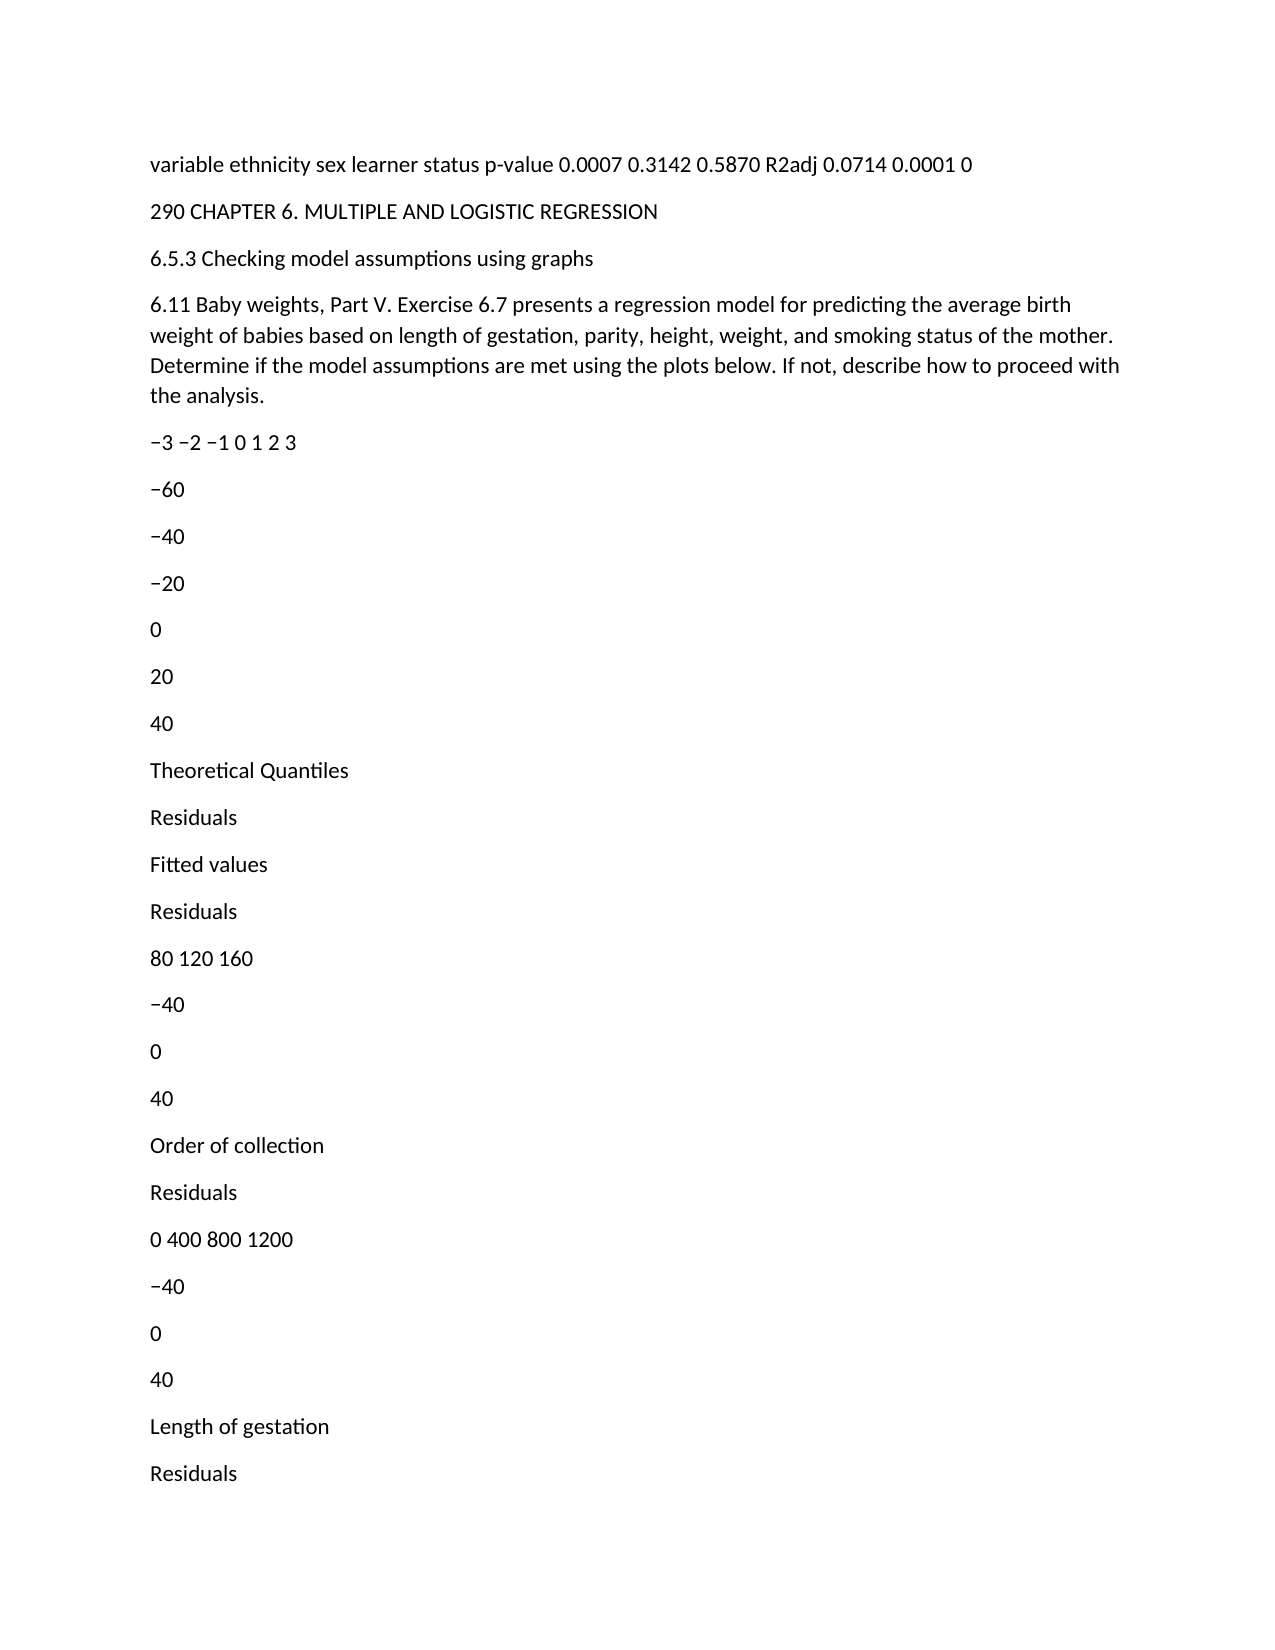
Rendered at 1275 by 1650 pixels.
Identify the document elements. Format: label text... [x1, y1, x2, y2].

text Theoretical Quantiles [150, 756, 1125, 784]
text Residuals [150, 897, 1125, 925]
text 80 120 160 [150, 944, 1125, 972]
text variable ethnicity sex learner status p-value 0.0007 0.3142 0.5870 R2adj 0.0714 0.0001 0 [150, 150, 1125, 178]
text −3 −2 −1 0 1 2 3 [150, 428, 1125, 456]
text Residuals [150, 1178, 1125, 1206]
text 0 [150, 1319, 1125, 1347]
text Fitted values [150, 850, 1125, 878]
text 0 [150, 616, 1125, 644]
text −60 [150, 475, 1125, 503]
text 6.5.3 Checking model assumptions using graphs [150, 244, 1125, 272]
text Order of collection [150, 1131, 1125, 1159]
text −40 [150, 522, 1125, 550]
text −20 [150, 569, 1125, 597]
text 0 400 800 1200 [150, 1225, 1125, 1253]
text 40 [150, 1366, 1125, 1394]
text −40 [150, 1272, 1125, 1300]
text 0 [150, 1037, 1125, 1066]
text 20 [150, 662, 1125, 691]
text −40 [150, 991, 1125, 1019]
text Residuals [150, 803, 1125, 831]
text 290 CHAPTER 6. MULTIPLE AND LOGISTIC REGRESSION [150, 197, 1125, 225]
text 40 [150, 709, 1125, 737]
text Length of gestation [150, 1412, 1125, 1441]
text Residuals [150, 1459, 1125, 1487]
text 40 [150, 1084, 1125, 1112]
